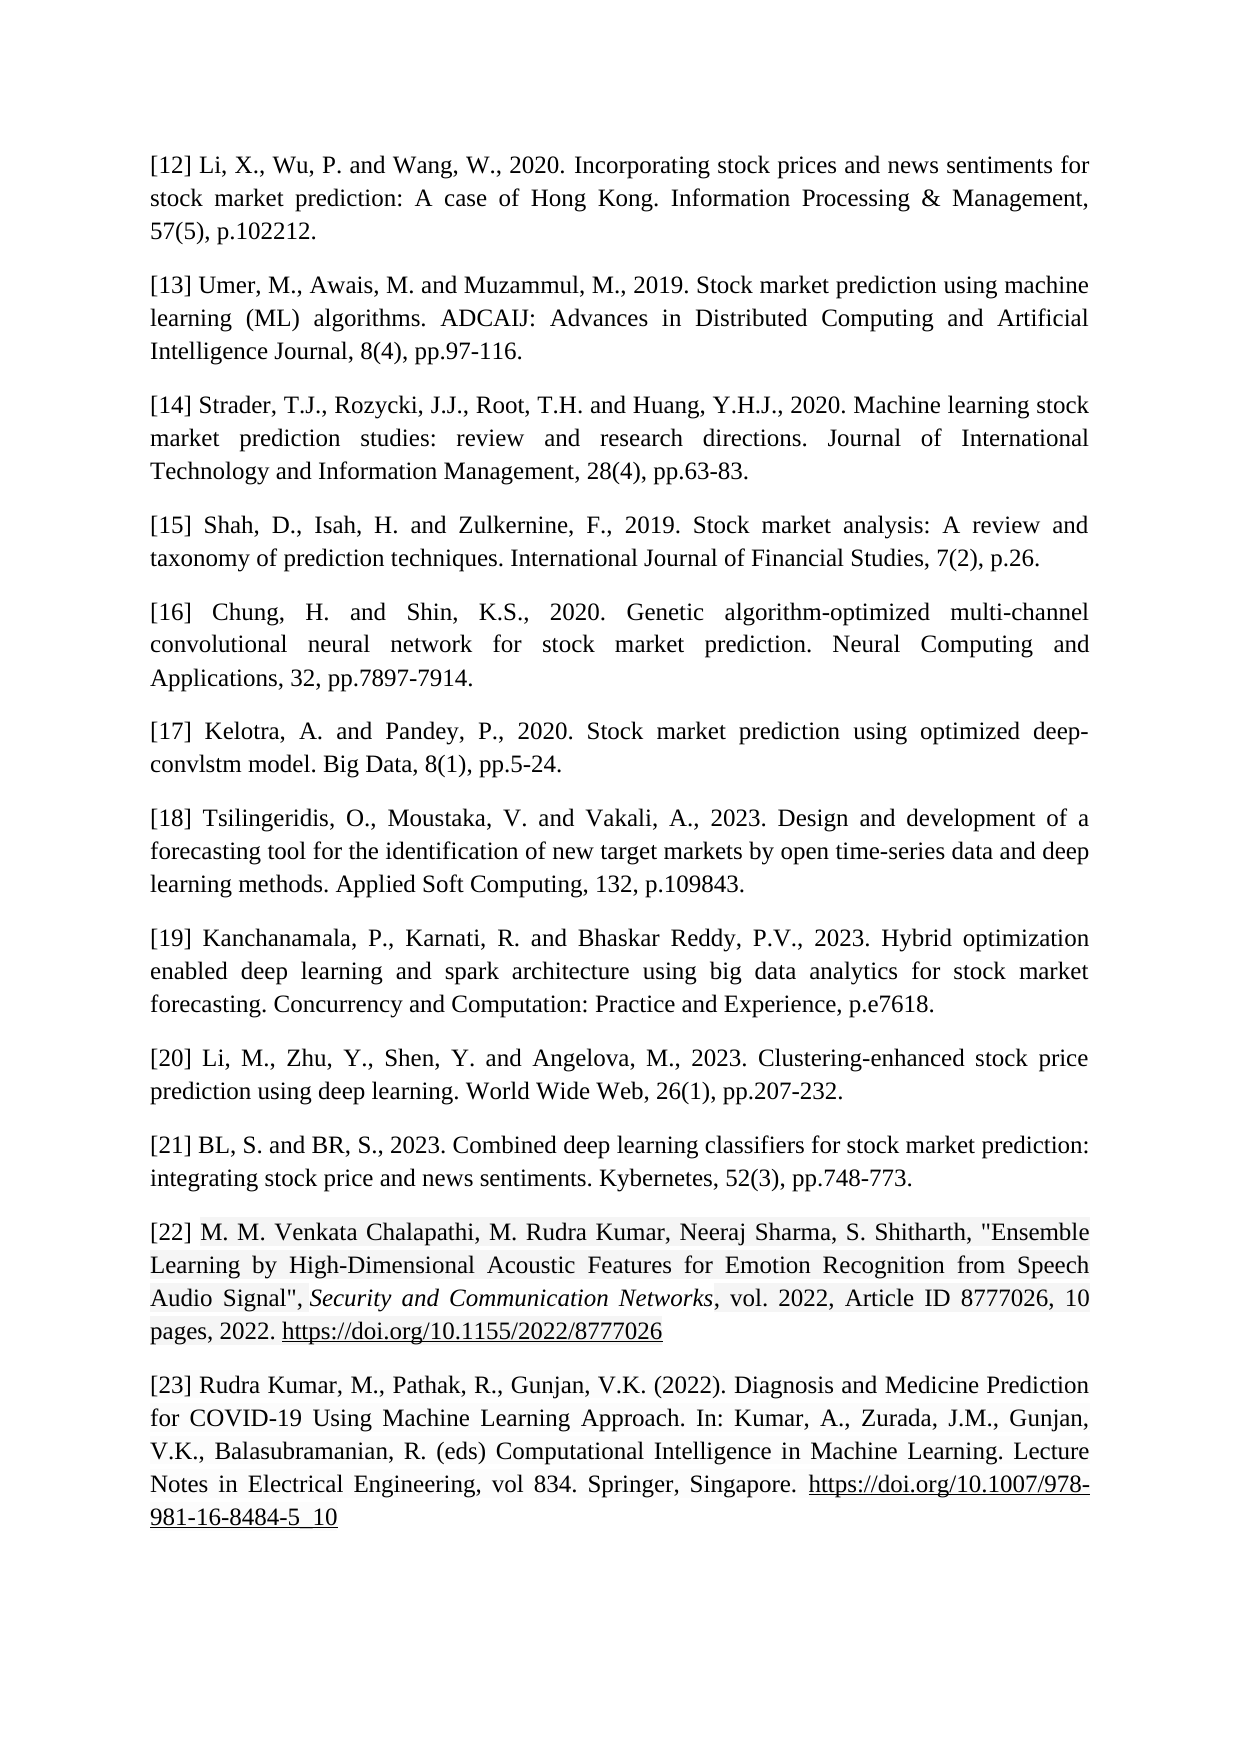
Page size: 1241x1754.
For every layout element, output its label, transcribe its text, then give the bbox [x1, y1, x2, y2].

text [17] Kelotra, A. and Pandey, P., 2020. Stock market prediction using optimized deep-convlstm model. Big Data, 8(1), pp.5-24. [150, 716, 1090, 778]
text [22] M. M. Venkata Chalapathi, M. Rudra Kumar, Neeraj Sharma, S. Shitharth, "Ensemble Learning by High-Dimensional Acoustic Features for Emotion Recognition from Speech Audio Signal", Security and Communication Networks, vol. 2022, Article ID 8777026, 10 pages, 2022. https://doi.org/10.1155/2022/8777026 [150, 1217, 1090, 1250]
text [16] Chung, H. and Shin, K.S., 2020. Genetic algorithm-optimized multi-channel convolutional neural network for stock market prediction. Neural Computing and Applications, 32, pp.7897-7914. [150, 597, 1090, 691]
text [18] Tsilingeridis, O., Moustaka, V. and Vakali, A., 2023. Design and development of a forecasting tool for the identification of new target markets by open time-series data and deep learning methods. Applied Soft Computing, 132, p.109843. [150, 803, 1090, 898]
text [14] Strader, T.J., Rozycki, J.J., Root, T.H. and Huang, Y.H.J., 2020. Machine learning stock market prediction studies: review and research directions. Journal of International Technology and Information Management, 28(4), pp.63-83. [150, 390, 1090, 484]
text [20] Li, M., Zhu, Y., Shen, Y. and Angelova, M., 2023. Clustering-enhanced stock price prediction using deep learning. World Wide Web, 26(1), pp.207-232. [150, 1043, 1090, 1105]
text [12] Li, X., Wu, P. and Wang, W., 2020. Incorporating stock prices and news sentiments for stock market prediction: A case of Hong Kong. Information Processing & Management, 57(5), p.102212. [150, 150, 1090, 245]
text [19] Kanchanamala, P., Karnati, R. and Bhaskar Reddy, P.V., 2023. Hybrid optimization enabled deep learning and spark architecture using big data analytics for stock market forecasting. Concurrency and Computation: Practice and Experience, p.e7618. [150, 923, 1090, 1018]
text [15] Shah, D., Isah, H. and Zulkernine, F., 2019. Stock market analysis: A review and taxonomy of prediction techniques. International Journal of Financial Studies, 7(2), p.26. [150, 510, 1090, 571]
text [23] Rudra Kumar, M., Pathak, R., Gunjan, V.K. (2022). Diagnosis and Medicine Prediction for COVID-19 Using Machine Learning Approach. In: Kumar, A., Zurada, J.M., Gunjan, V.K., Balasubramanian, R. (eds) Computational Intelligence in Machine Learning. Lecture Notes in Electrical Engineering, vol 834. Springer, Singapore. https://doi.org/10.1007/978-981-16-8484-5_10 [150, 1498, 1090, 1531]
text [21] BL, S. and BR, S., 2023. Combined deep learning classifiers for stock market prediction: integrating stock price and news sentiments. Kybernetes, 52(3), pp.748-773. [150, 1130, 1090, 1192]
text [22] M. M. Venkata Chalapathi, M. Rudra Kumar, Neeraj Sharma, S. Shitharth, "Ensemble Learning by High-Dimensional Acoustic Features for Emotion Recognition from Speech Audio Signal", Security and Communication Networks, vol. 2022, Article ID 8777026, 10 pages, 2022. https://doi.org/10.1155/2022/8777026 [150, 1279, 1090, 1345]
text [13] Umer, M., Awais, M. and Muzammul, M., 2019. Stock market prediction using machine learning (ML) algorithms. ADCAIJ: Advances in Distributed Computing and Artificial Intelligence Journal, 8(4), pp.97-116. [150, 270, 1090, 365]
